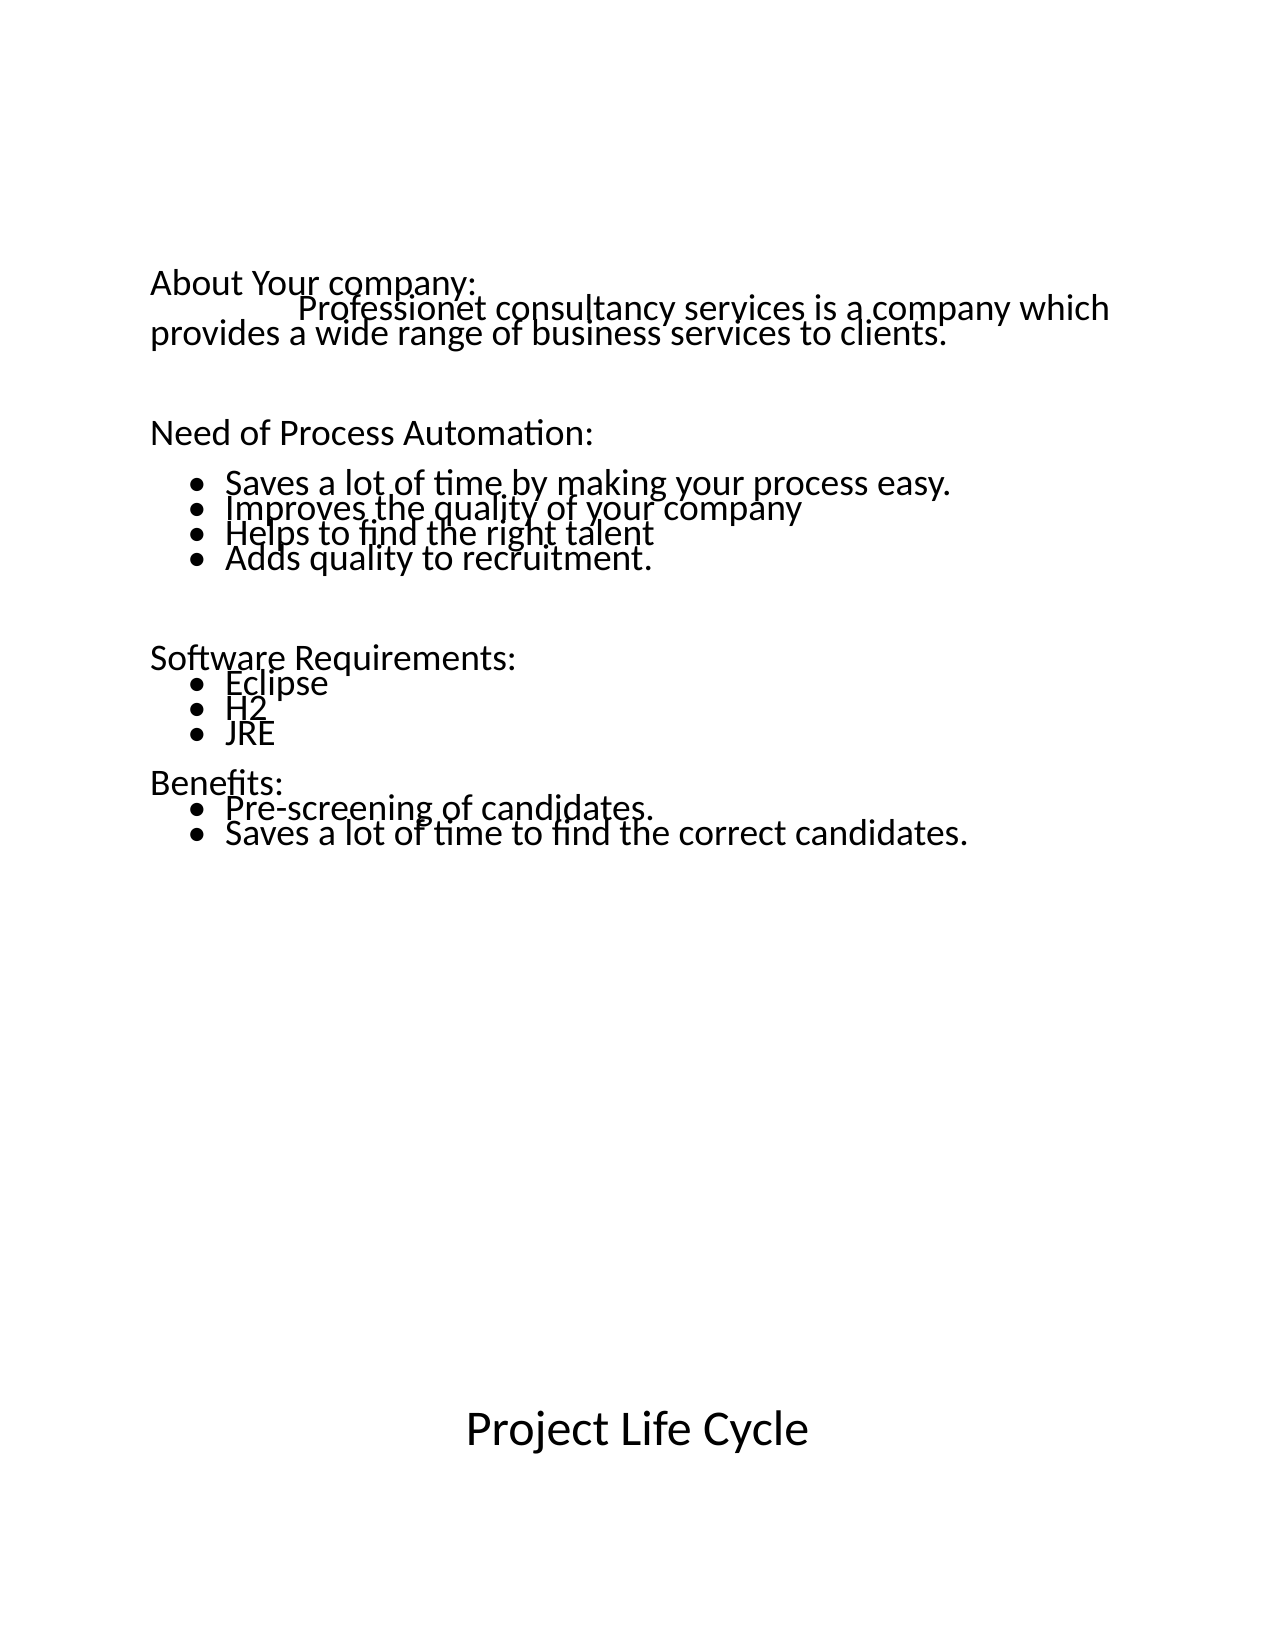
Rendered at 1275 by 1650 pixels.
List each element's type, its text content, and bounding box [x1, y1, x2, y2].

text Project Life Cycle [542, 1425, 738, 1450]
text Project Life Cycle [740, 1425, 1125, 1450]
text Benefits: [150, 775, 1125, 800]
list Eclipse [187, 675, 1125, 700]
list Pre-screening of candidates. [607, 800, 1125, 825]
list Adds quality to recruitment. [187, 550, 1125, 575]
list Helps to find the right talent [364, 525, 1125, 550]
list Pre-screening of candidates. [187, 800, 605, 825]
list JRE [187, 725, 1125, 750]
list Helps to find the right talent [187, 525, 372, 550]
list Improves the quality of your company [187, 500, 1125, 525]
list Saves a lot of time to find the correct candidates. [187, 825, 1125, 850]
text Project Life Cycle [150, 1425, 538, 1450]
list Saves a lot of time by making your process easy. [187, 475, 1125, 500]
text Professionet consultancy services is a company which provides a wide range of business services to clients. [150, 300, 1125, 350]
text About Your company: [150, 275, 1125, 300]
list H2 [187, 700, 1125, 725]
text Software Requirements: [150, 650, 1125, 675]
text Need of Process Automation: [150, 425, 1125, 450]
